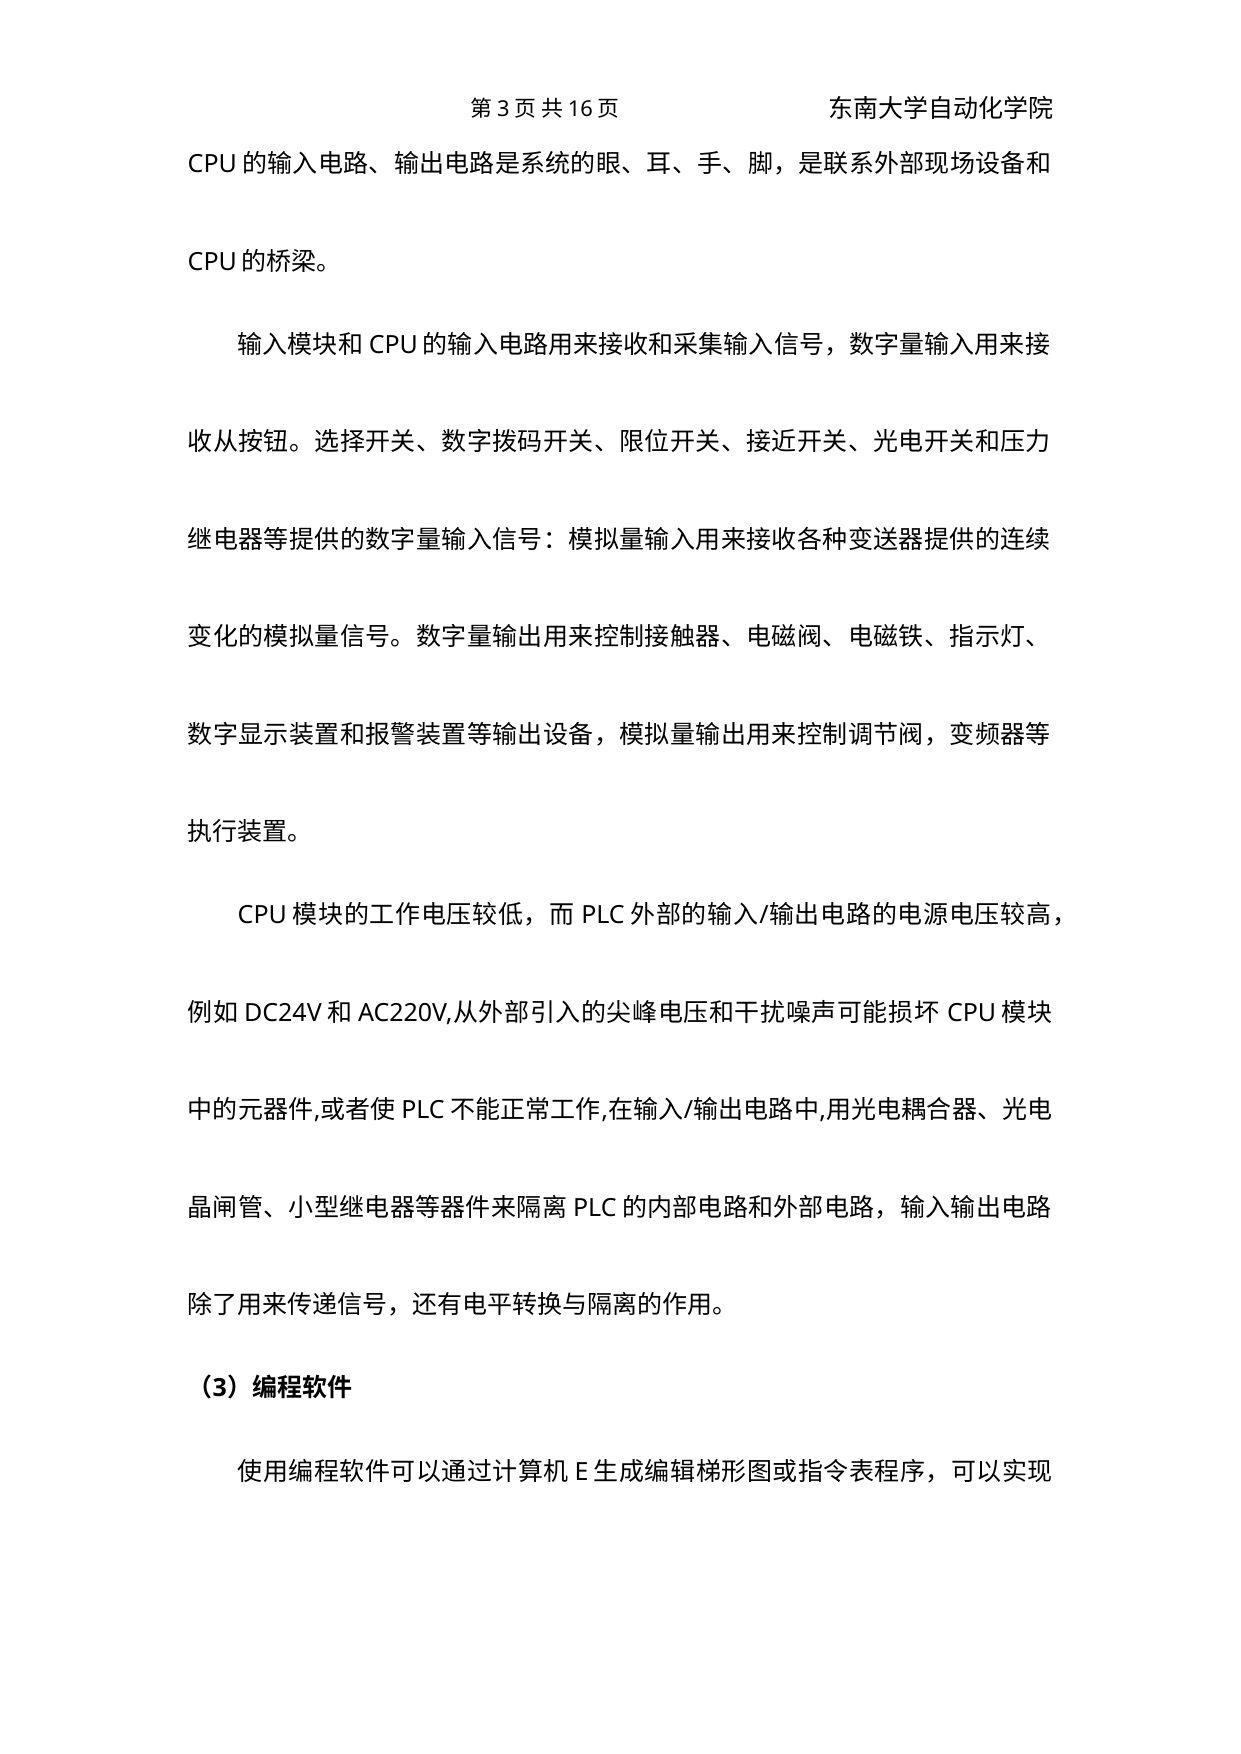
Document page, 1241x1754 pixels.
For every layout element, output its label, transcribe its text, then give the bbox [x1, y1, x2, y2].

text CPU模块的工作电压较低，而PLC外部的输入/输出电路的电源电压较高，例如DC24V和AC220V,从外部引入的尖峰电压和干扰噪声可能损坏CPU模块中的元器件,或者使PLC不能正常工作,在输入/输出电路中,用光电耦合器、光电晶闸管、小型继电器等器件来隔离PLC的内部电路和外部电路，输入输出电路除了用来传递信号，还有电平转换与隔离的作用。 [187, 880, 1053, 1335]
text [187, 1437, 1053, 1502]
text 输入模块和CPU的输入电路用来接收和采集输入信号，数字量输入用来接收从按钮。选择开关、数字拨码开关、限位开关、接近开关、光电开关和压力继电器等提供的数字量输入信号：模拟量输入用来接收各种变送器提供的连续变化的模拟量信号。数字量输出用来控制接触器、电磁阀、电磁铁、指示灯、数字显示装置和报警装置等输出设备，模拟量输出用来控制调节阀，变频器等执行装置。 [187, 310, 1053, 862]
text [187, 129, 1053, 292]
text （3）编程软件 [187, 1353, 1053, 1418]
